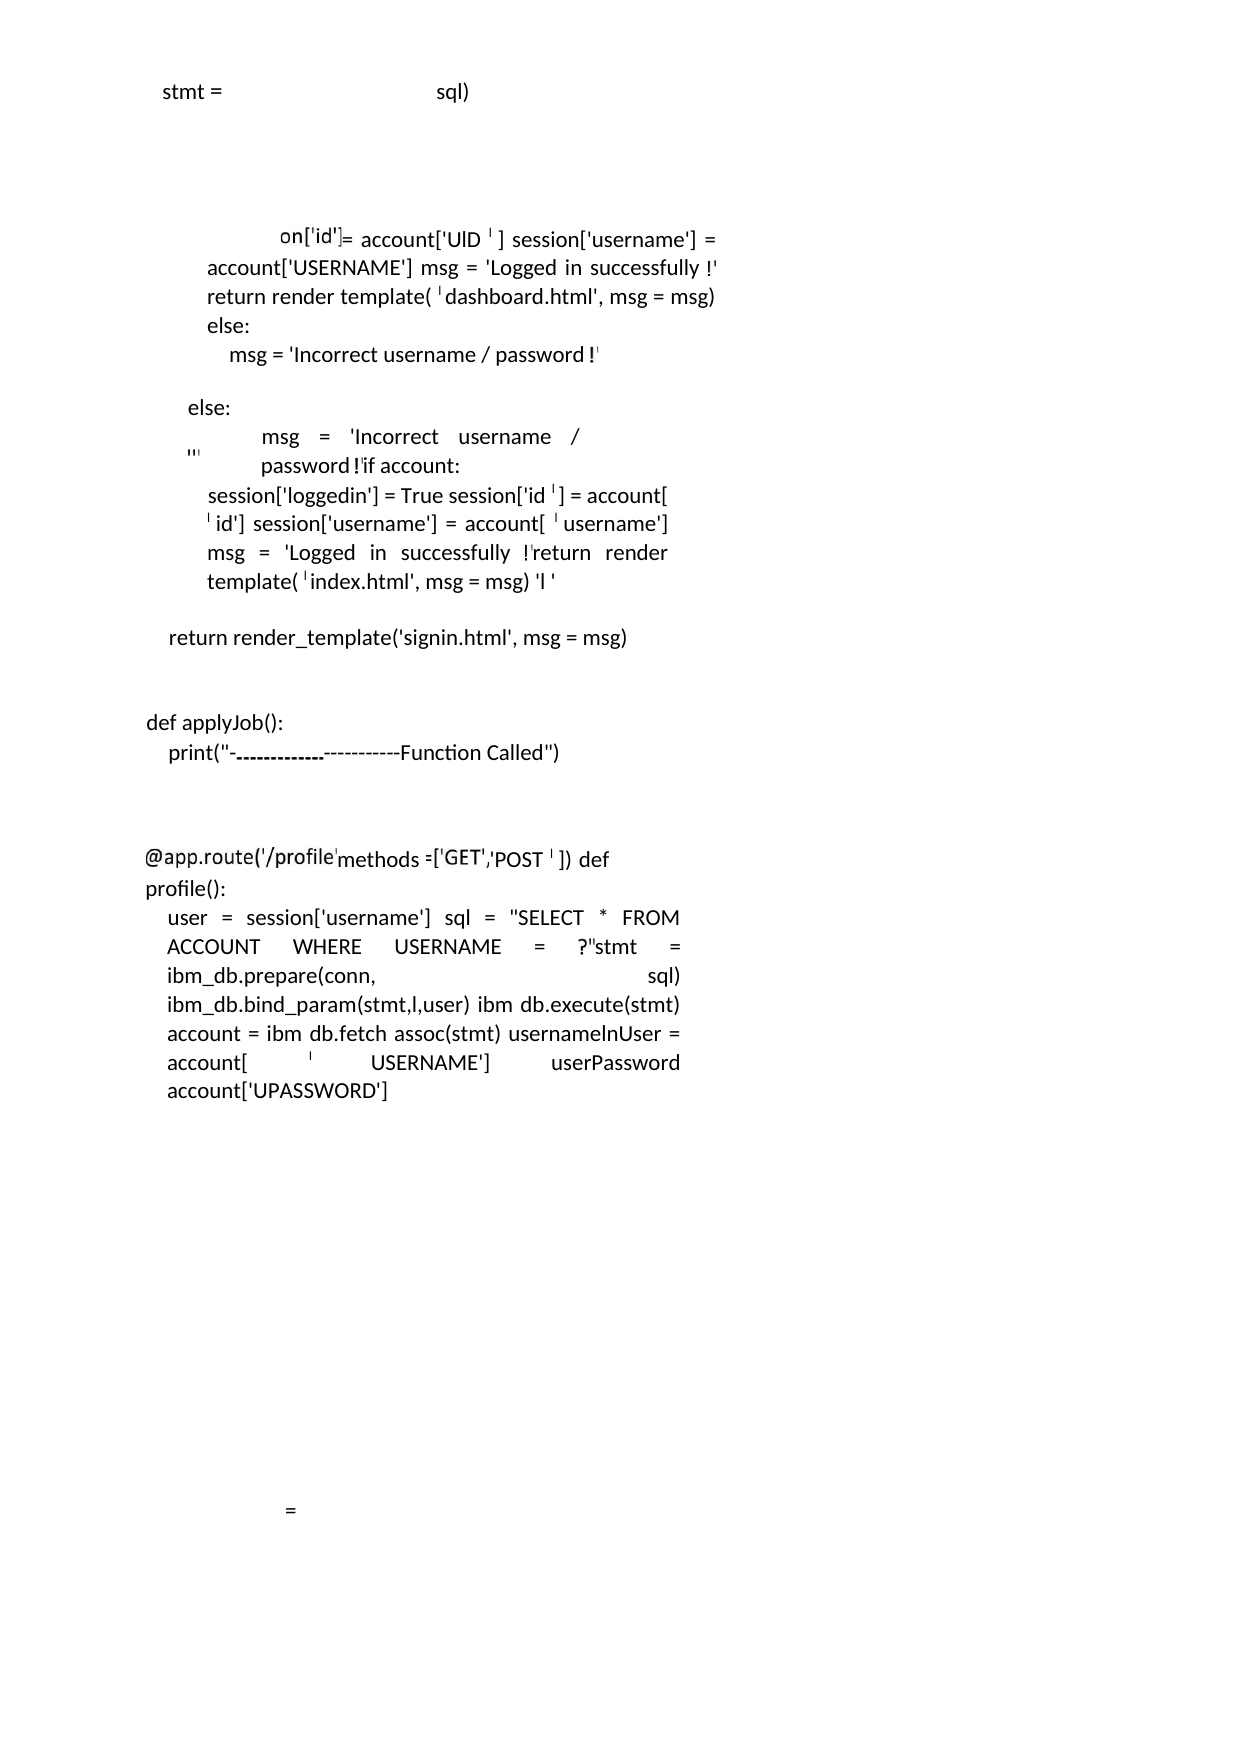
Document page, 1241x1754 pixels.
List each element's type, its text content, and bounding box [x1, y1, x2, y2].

picture [355, 457, 363, 474]
text methods 'POST l ]) def profile(): [145, 845, 609, 902]
text session['loggedin'] = True session['id l ] = account[ l id'] session['username'] = account[ l username'] msg = 'Logged in successfully return render template( l index.html', msg = msg) 'l ' [207, 481, 668, 595]
text return render_template('signin.html', msg = msg) [168, 623, 1014, 651]
picture [426, 848, 490, 868]
text msg = 'Incorrect username / password if account: [187, 422, 580, 479]
text def applyJob(): [145, 708, 1014, 736]
picture [525, 544, 533, 561]
picture [590, 346, 599, 363]
text msg = 'Incorrect username / password [228, 341, 1014, 369]
text user = session['username'] sql = "SELECT * FROM ACCOUNT WHERE USERNAME = stmt = ibm_db.prepare(conn, sql) ibm_db.bind_param(stmt,l,user) ibm db.execute(stmt) account = ibm db.fetch assoc(stmt) usernamelnUser = account[ I USERNAME'] userPassword account['UPASSWORD'] [167, 903, 681, 1104]
picture [187, 449, 200, 456]
text else: [187, 393, 1014, 421]
picture [146, 847, 337, 868]
picture [280, 227, 342, 247]
text print("------------Function Called") [167, 738, 1014, 766]
picture [707, 260, 716, 276]
picture [578, 938, 595, 955]
text = account['UlD l ] session['username'] = account['USERNAME'] msg = 'Logged in successfully return render template( l dashboard.html', msg = msg) else: [207, 225, 716, 339]
